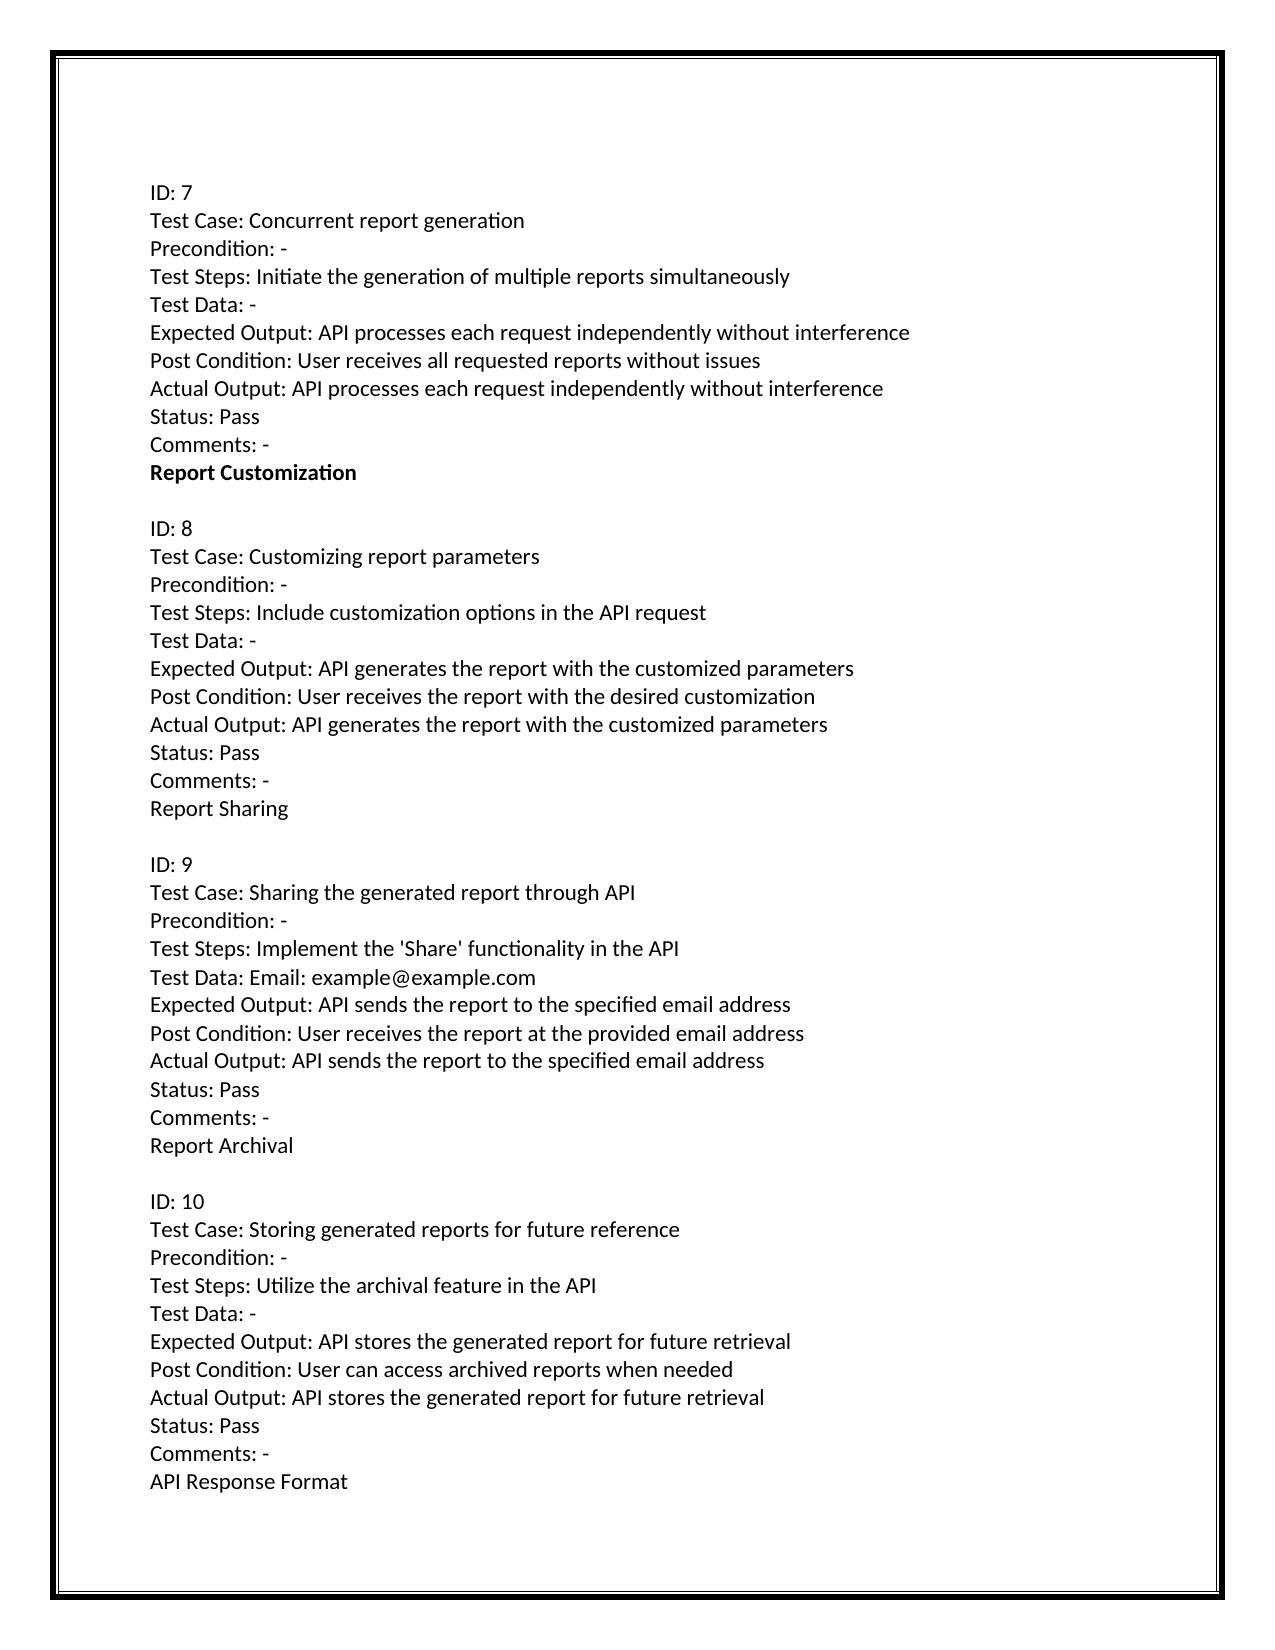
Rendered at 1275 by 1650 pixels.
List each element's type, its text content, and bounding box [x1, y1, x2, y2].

text Report Archival [150, 1131, 1125, 1159]
text ID: 8 [150, 514, 1125, 542]
text Precondition: - [150, 570, 1125, 598]
text ID: 7 [150, 178, 1125, 206]
text Test Case: Customizing report parameters [150, 542, 1125, 570]
text Test Data: - [150, 1299, 1125, 1327]
text Post Condition: User receives the report with the desired customization [150, 682, 1125, 710]
text Precondition: - [150, 1243, 1125, 1271]
text Test Case: Storing generated reports for future reference [150, 1215, 1125, 1243]
text Comments: - [150, 430, 1125, 458]
text Test Steps: Implement the 'Share' functionality in the API [150, 934, 1125, 963]
text API Response Format [150, 1467, 1125, 1495]
text Test Data: - [150, 626, 1125, 654]
text Post Condition: User receives the report at the provided email address [150, 1019, 1125, 1047]
text Expected Output: API generates the report with the customized parameters [150, 654, 1125, 682]
text Status: Pass [150, 738, 1125, 766]
text Report Customization [150, 458, 1125, 486]
text Test Data: - [150, 290, 1125, 318]
text Test Case: Sharing the generated report through API [150, 878, 1125, 907]
text Expected Output: API processes each request independently without interference [150, 318, 1125, 346]
text Test Steps: Utilize the archival feature in the API [150, 1271, 1125, 1299]
text Actual Output: API generates the report with the customized parameters [150, 710, 1125, 738]
text Status: Pass [150, 402, 1125, 430]
text Test Steps: Include customization options in the API request [150, 598, 1125, 626]
text Actual Output: API processes each request independently without interference [150, 374, 1125, 402]
text Actual Output: API sends the report to the specified email address [150, 1047, 1125, 1075]
text Precondition: - [150, 234, 1125, 262]
text Status: Pass [150, 1411, 1125, 1439]
text Test Data: Email: example@example.com [150, 963, 1125, 991]
text Comments: - [150, 1439, 1125, 1467]
text Precondition: - [150, 907, 1125, 934]
text Expected Output: API stores the generated report for future retrieval [150, 1327, 1125, 1355]
text Comments: - [150, 1103, 1125, 1131]
text Comments: - [150, 766, 1125, 794]
text ID: 10 [150, 1187, 1125, 1215]
text Post Condition: User can access archived reports when needed [150, 1355, 1125, 1383]
text Test Case: Concurrent report generation [150, 206, 1125, 234]
text Test Steps: Initiate the generation of multiple reports simultaneously [150, 262, 1125, 290]
text Post Condition: User receives all requested reports without issues [150, 346, 1125, 374]
text Expected Output: API sends the report to the specified email address [150, 991, 1125, 1019]
text ID: 9 [150, 851, 1125, 878]
text Report Sharing [150, 794, 1125, 822]
text Actual Output: API stores the generated report for future retrieval [150, 1383, 1125, 1411]
text Status: Pass [150, 1075, 1125, 1103]
